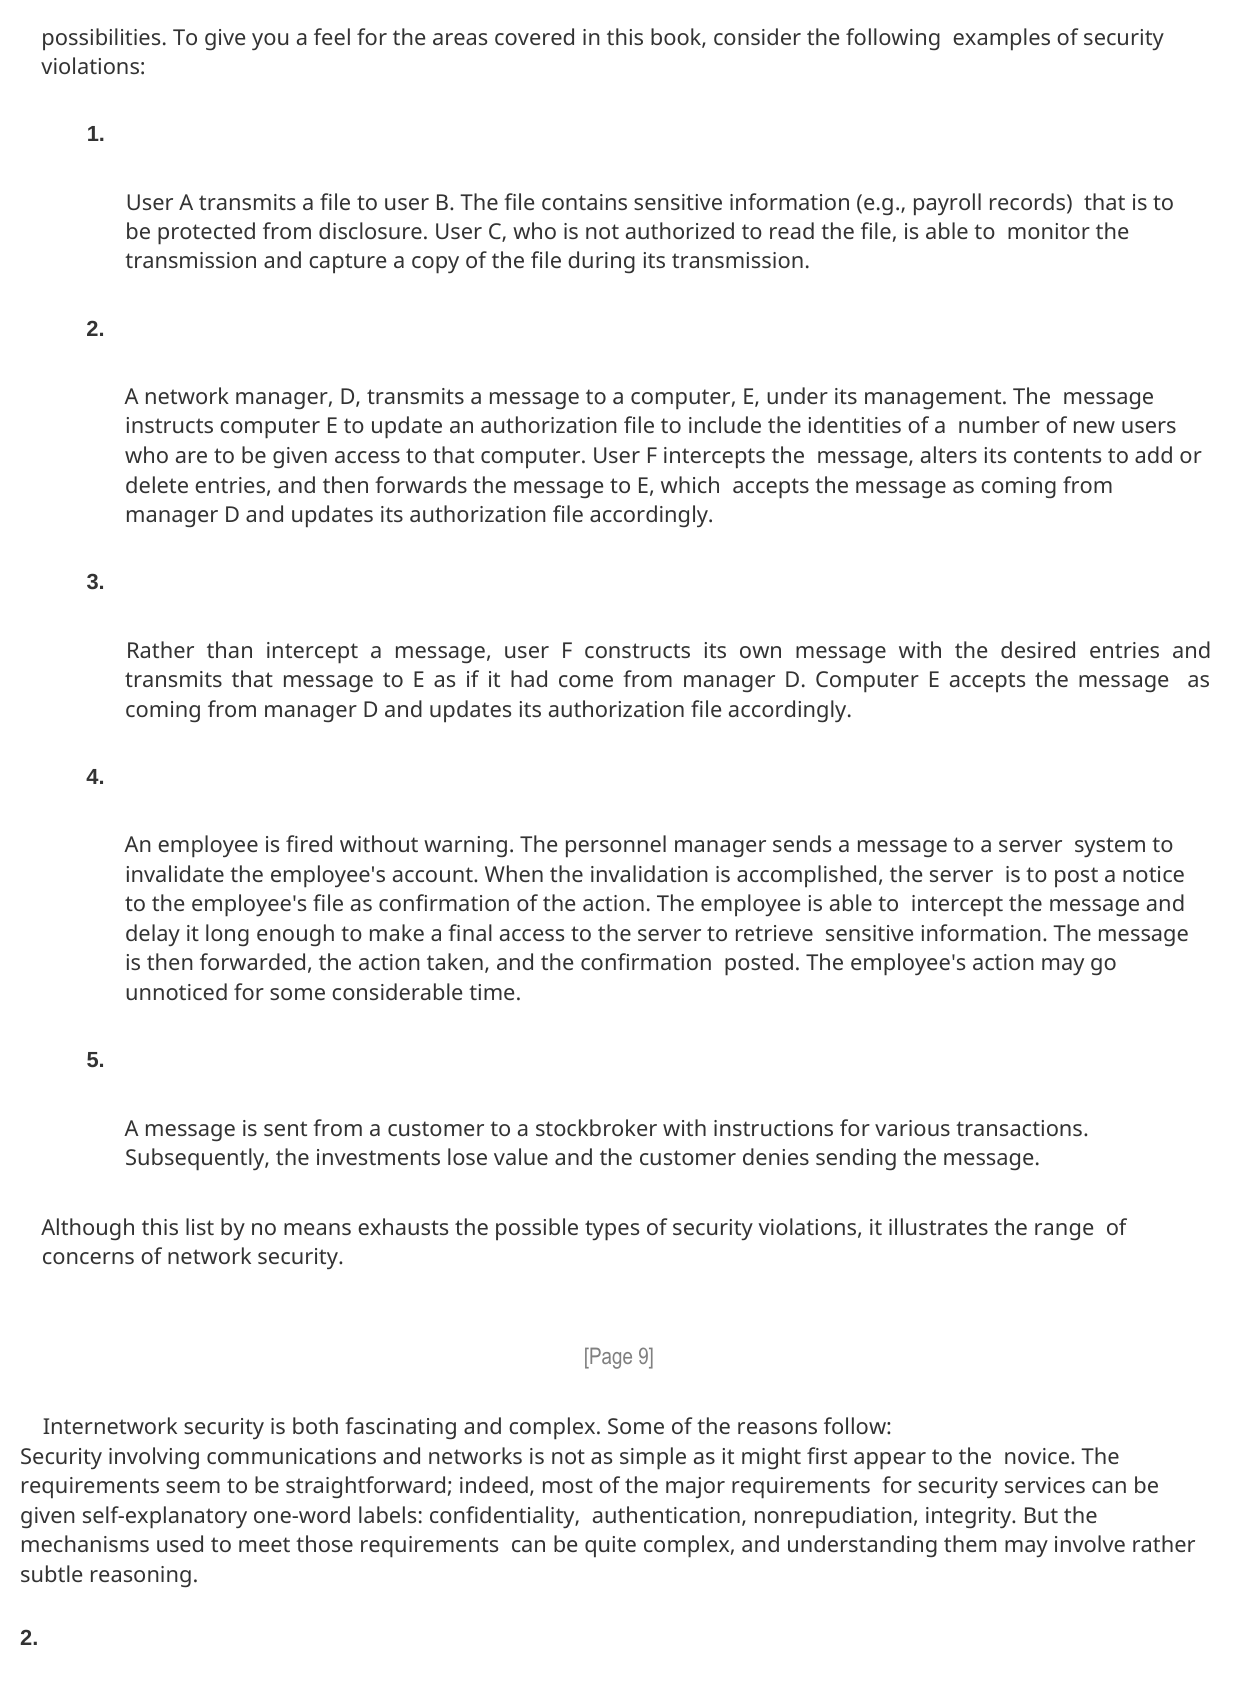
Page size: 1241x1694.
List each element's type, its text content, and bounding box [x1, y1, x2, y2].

text Security involving communications and networks is not as simple as it might first appear to the novice. The requirements seem to be straightforward; indeed, most of the major requirements for security services can be given self-explanatory one-word labels: confidentiality, authentication, nonrepudiation, integrity. But the mechanisms used to meet those requirements can be quite complex, and understanding them may involve rather subtle reasoning. [20, 1441, 1220, 1589]
text A message is sent from a customer to a stockbroker with instructions for various transactions. Subsequently, the investments lose value and the customer denies sending the message. [124, 1112, 1178, 1172]
text [Page 9] [20, 1343, 653, 1370]
text 2. [20, 1629, 1220, 1650]
text Internetwork security is both fascinating and complex. Some of the reasons follow: [43, 1411, 1220, 1441]
text User A transmits a file to user B. The file contains sensitive information (e.g., payroll records) that is to be protected from disclosure. User C, who is not authorized to read the file, is able to monitor the transmission and capture a copy of the file during its transmission. [125, 187, 1187, 275]
text 3. [86, 569, 1220, 594]
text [41, 22, 1211, 81]
text 1. [87, 121, 1220, 146]
text A network manager, D, transmits a message to a computer, E, under its management. The message instructs computer E to update an authorization file to include the identities of a number of new users who are to be given access to that computer. User F intercepts the message, alters its contents to add or delete entries, and then forwards the message to E, which accepts the message as coming from manager D and updates its authorization file accordingly. [124, 381, 1208, 529]
text An employee is fired without warning. The personnel manager sends a message to a server system to invalidate the employee's account. When the invalidation is accomplished, the server is to post a notice to the employee's file as confirmation of the action. The employee is able to intercept the message and delay it long enough to make a final access to the server to retrieve sensitive information. The message is then forwarded, the action taken, and the confirmation posted. The employee's action may go unnoticed for some considerable time. [124, 829, 1191, 1007]
text Although this list by no means exhausts the possible types of security violations, it illustrates the range of concerns of network security. [41, 1212, 1198, 1271]
text 4. [86, 764, 1220, 789]
text 2. [86, 316, 1220, 341]
text Rather than intercept a message, user F constructs its own message with the desired entries and transmits that message to E as if it had come from manager D. Computer E accepts the message as coming from manager D and updates its authorization file accordingly. [125, 635, 1213, 723]
text 5. [86, 1047, 1220, 1072]
